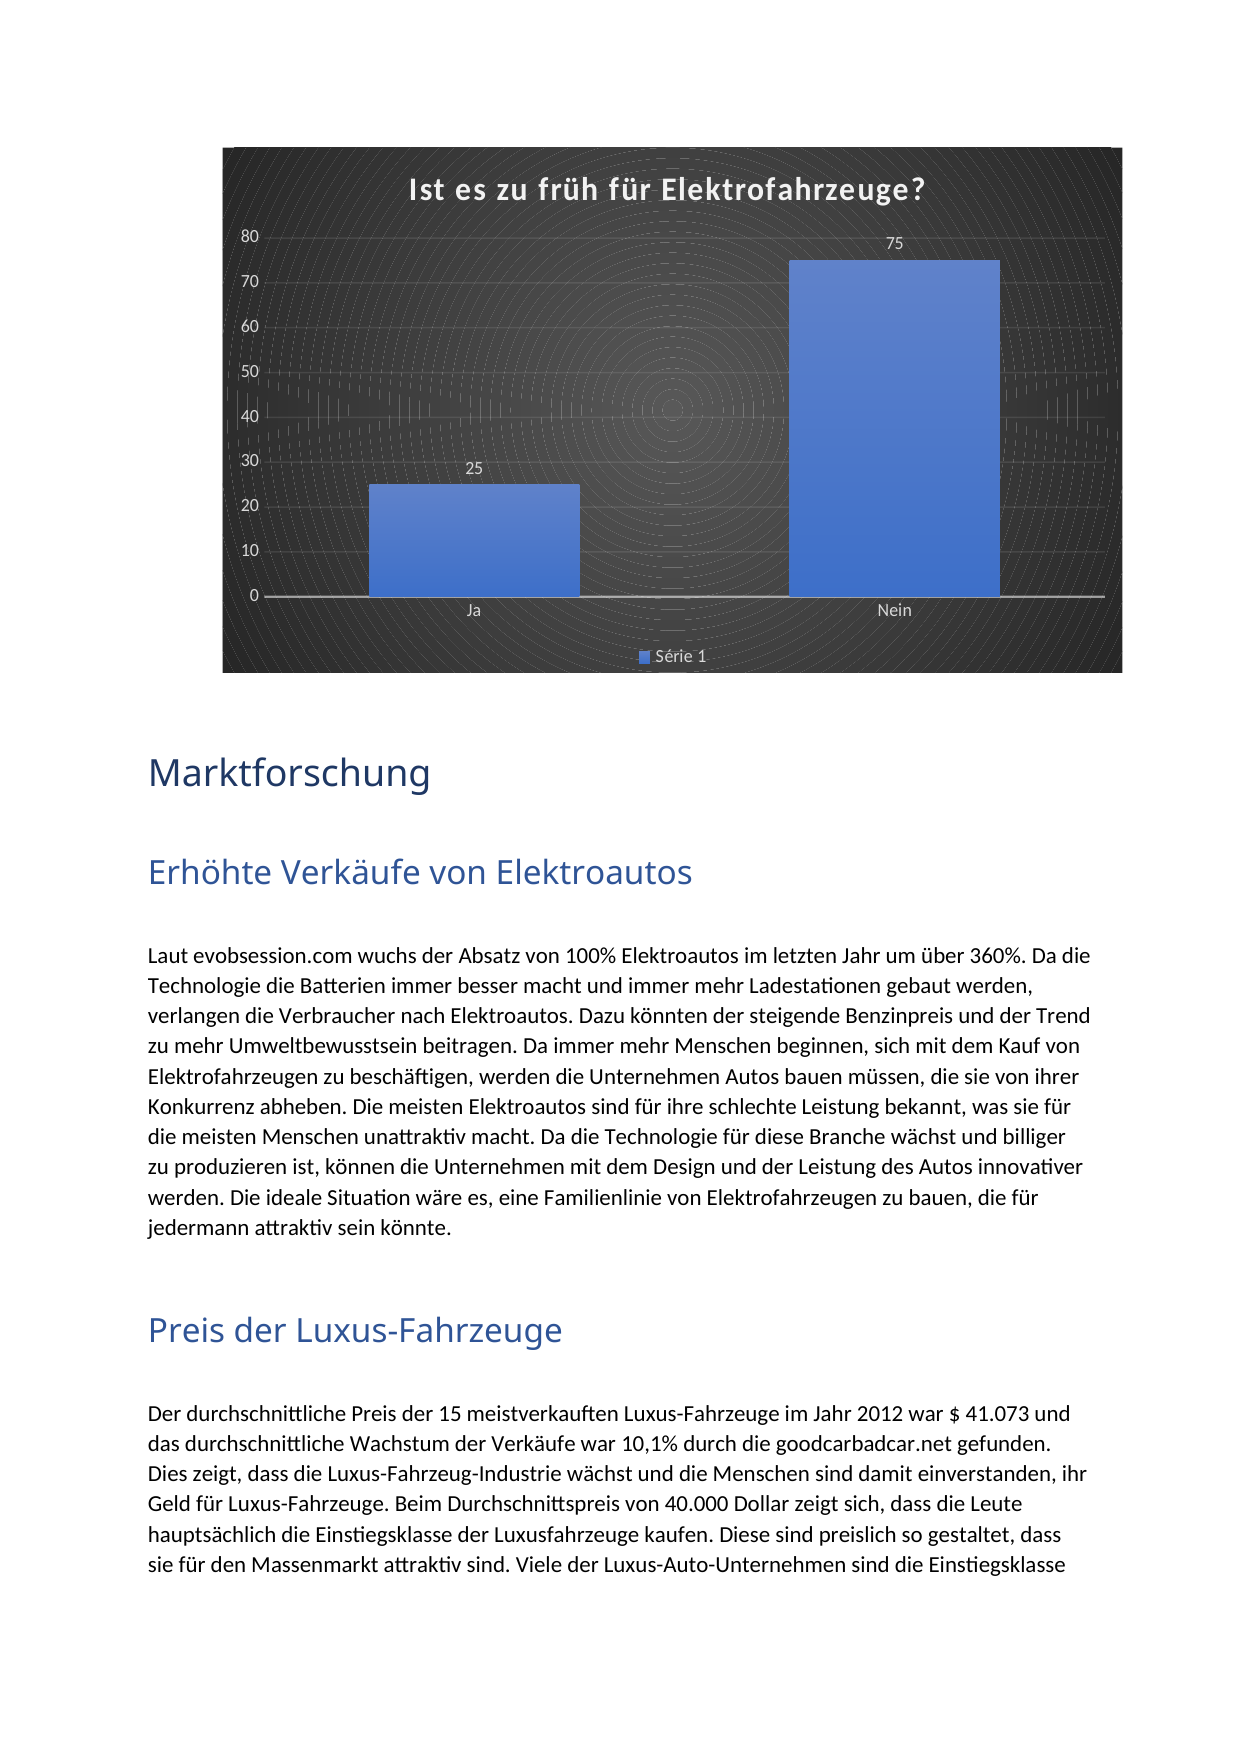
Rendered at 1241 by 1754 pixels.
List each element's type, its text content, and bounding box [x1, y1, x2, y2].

subtitle Erhöhte Verkäufe von Elektroautos [148, 849, 1093, 894]
subtitle Preis der Luxus-Fahrzeuge [148, 1307, 1093, 1352]
text Laut evobsession.com wuchs der Absatz von 100% Elektroautos im letzten Jahr um über 360%. Da die Technologie die Batterien immer besser macht und immer mehr Ladestationen gebaut werden, verlangen die Verbraucher nach Elektroautos. Dazu könnten der steigende Benzinpreis und der Trend zu mehr Umweltbewusstsein beitragen. Da immer mehr Menschen beginnen, sich mit dem Kauf von Elektrofahrzeugen zu beschäftigen, werden die Unternehmen Autos bauen müssen, die sie von ihrer Konkurrenz abheben. Die meisten Elektroautos sind für ihre schlechte Leistung bekannt, was sie für die meisten Menschen unattraktiv macht. Da die Technologie für diese Branche wächst und billiger zu produzieren ist, können die Unternehmen mit dem Design und der Leistung des Autos innovativer werden. Die ideale Situation wäre es, eine Familienlinie von Elektrofahrzeugen zu bauen, die für jedermann attraktiv sein könnte. [148, 941, 1093, 1241]
subtitle Marktforschung [148, 747, 1093, 798]
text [148, 1399, 1093, 1578]
